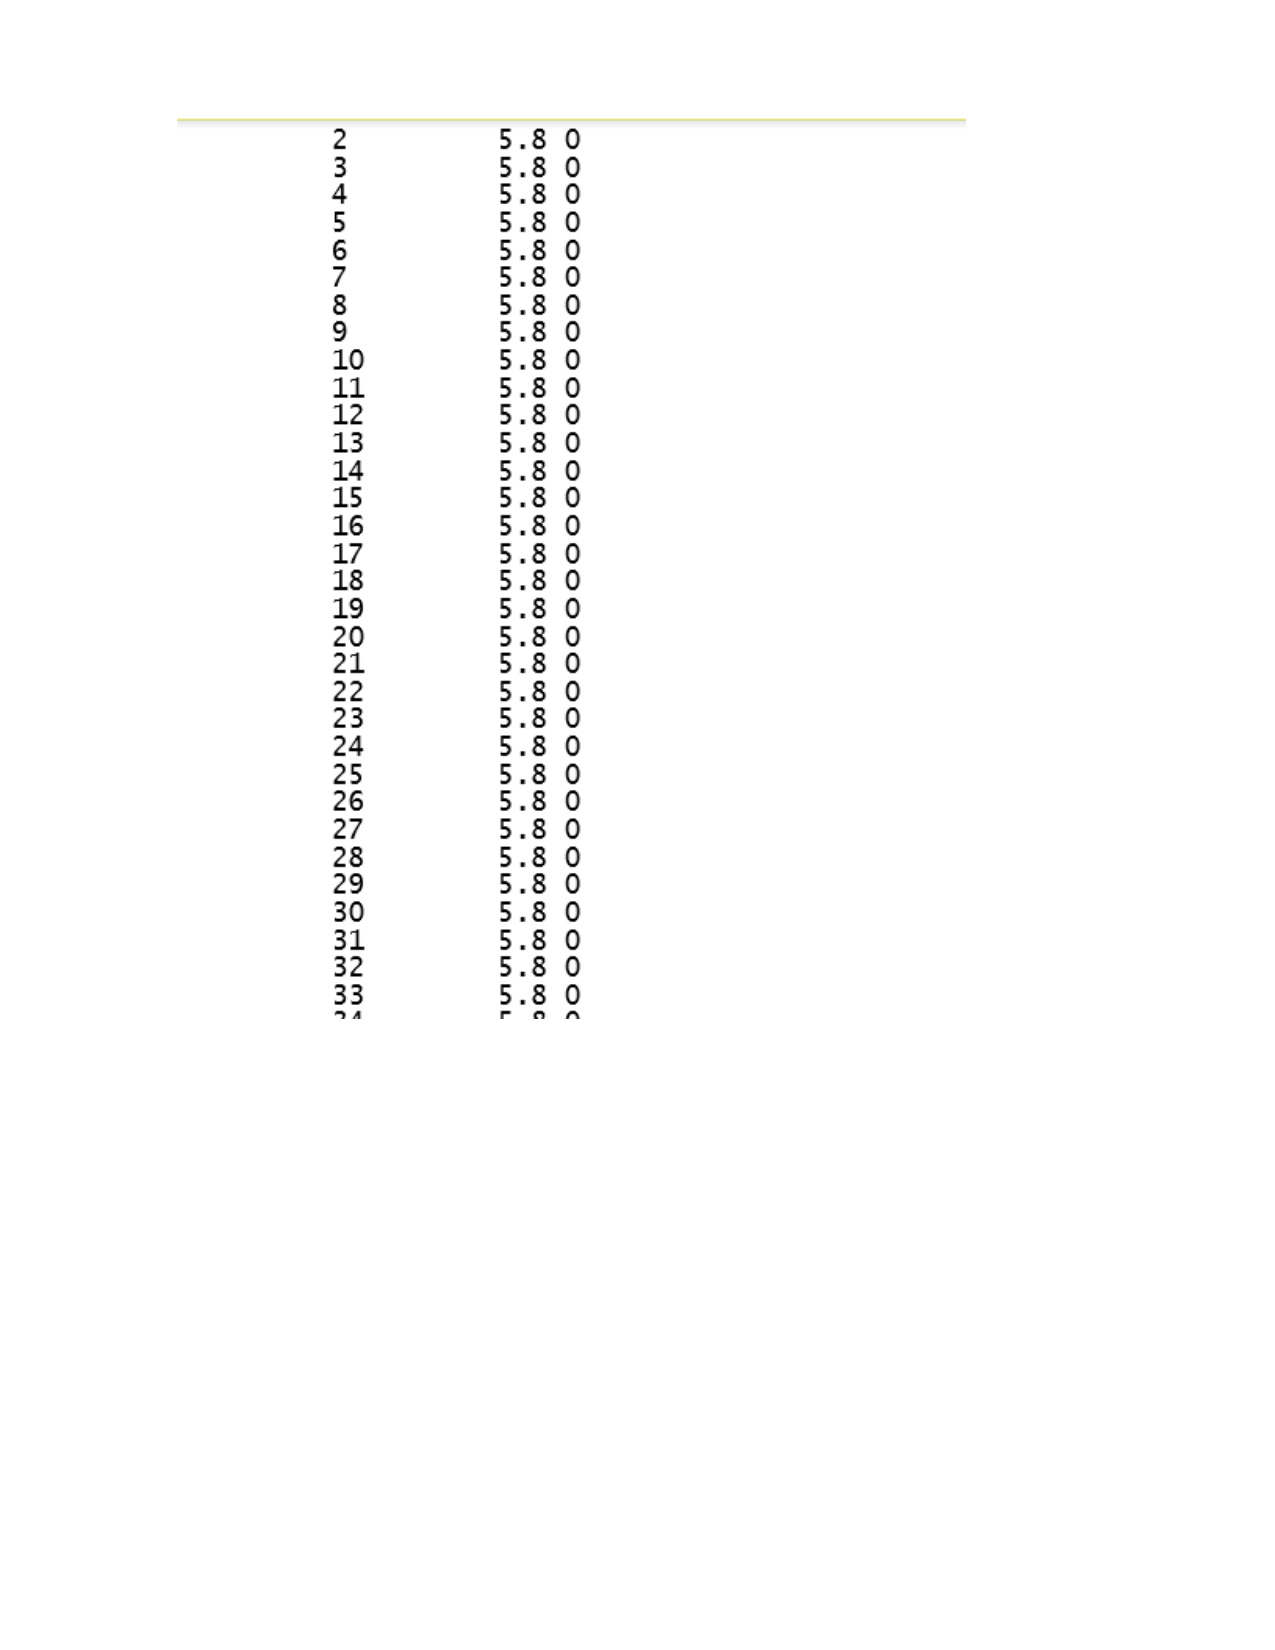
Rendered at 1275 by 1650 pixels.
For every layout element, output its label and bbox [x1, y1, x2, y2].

picture [177, 118, 967, 1019]
